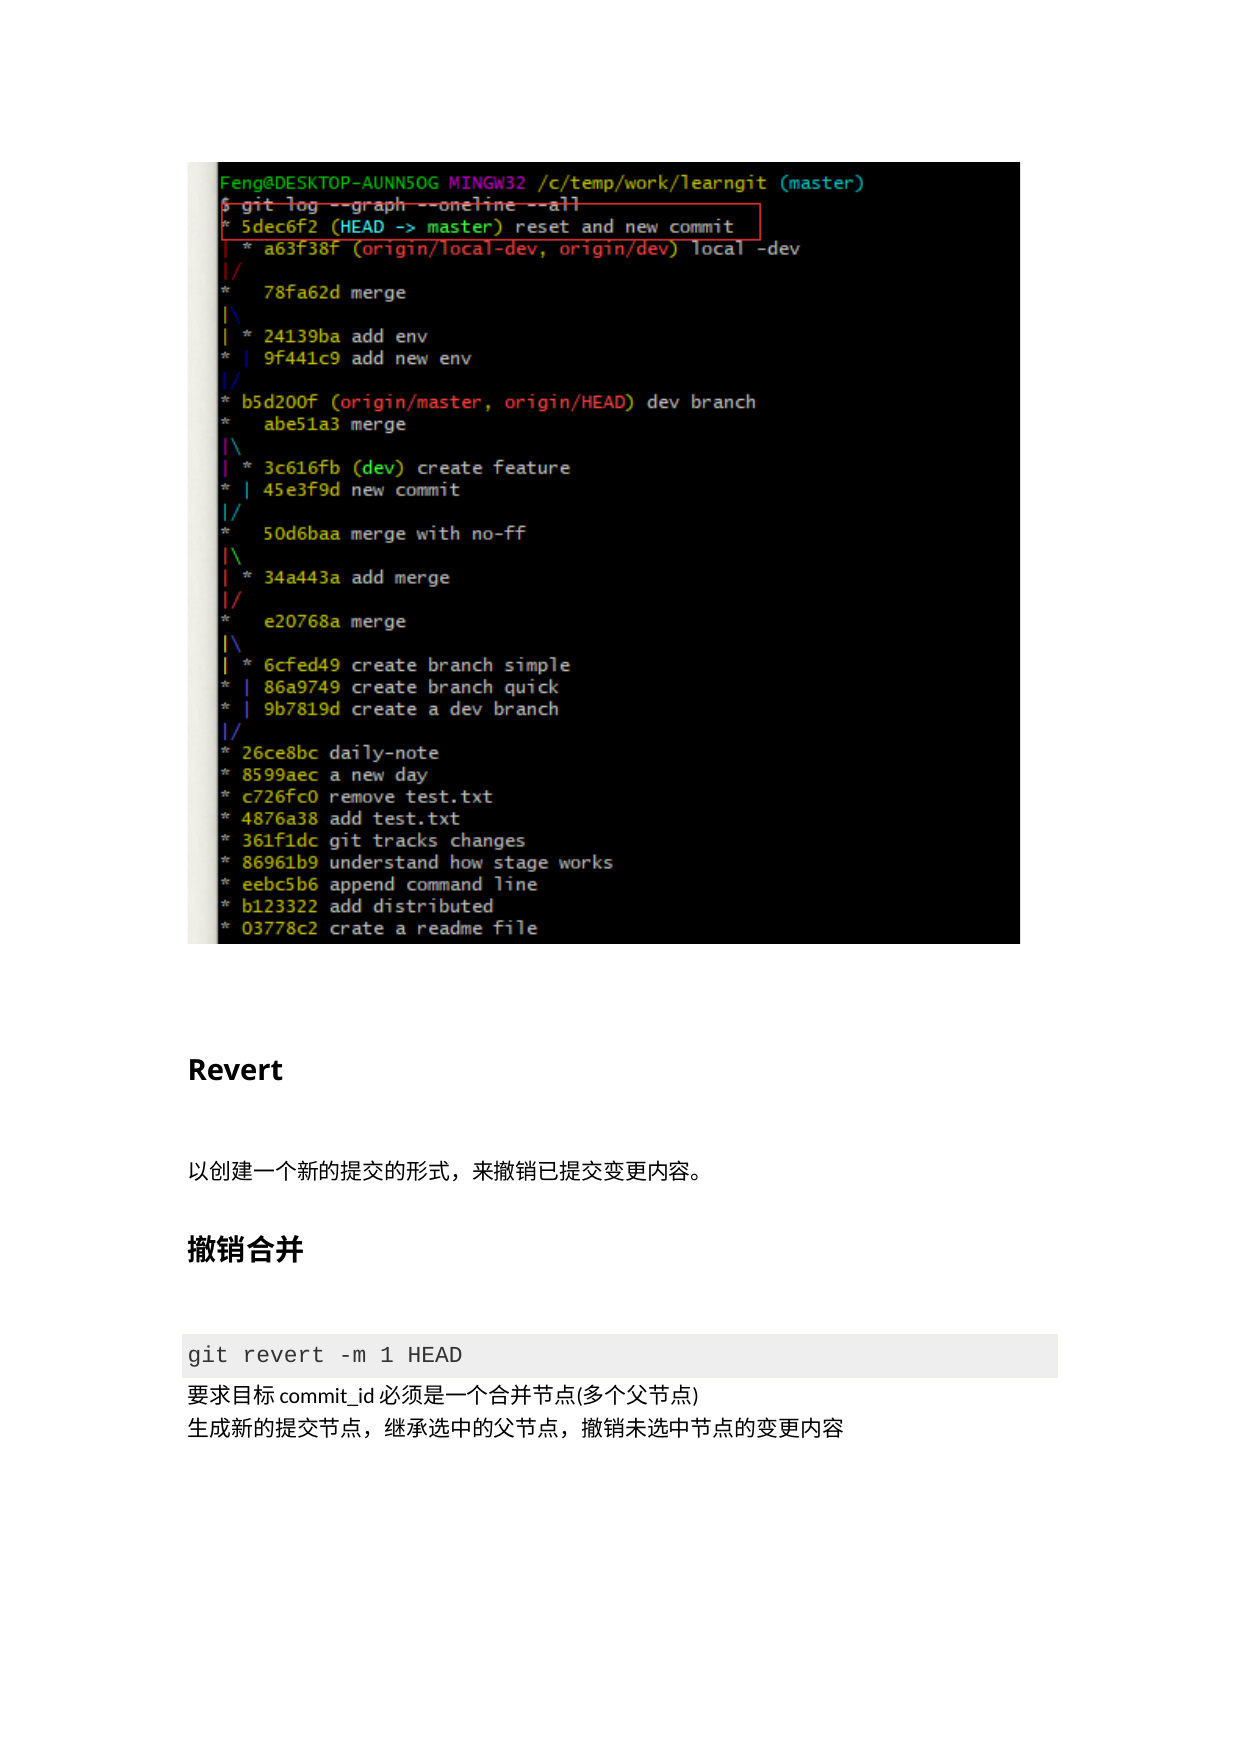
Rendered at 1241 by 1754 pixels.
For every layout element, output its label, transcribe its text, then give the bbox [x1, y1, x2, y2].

text 要求目标commit_id必须是一个合并节点(多个父节点) [187, 1378, 1053, 1411]
text 以创建一个新的提交的形式，来撤销已提交变更内容。 [187, 1153, 1053, 1186]
subtitle 撤销合并 [187, 1215, 1053, 1280]
subtitle Revert [187, 1036, 1053, 1101]
text 生成新的提交节点，继承选中的父节点，撤销未选中节点的变更内容 [187, 1411, 1053, 1443]
picture [187, 162, 1021, 944]
text git revert -m 1 HEAD [183, 1336, 1057, 1377]
